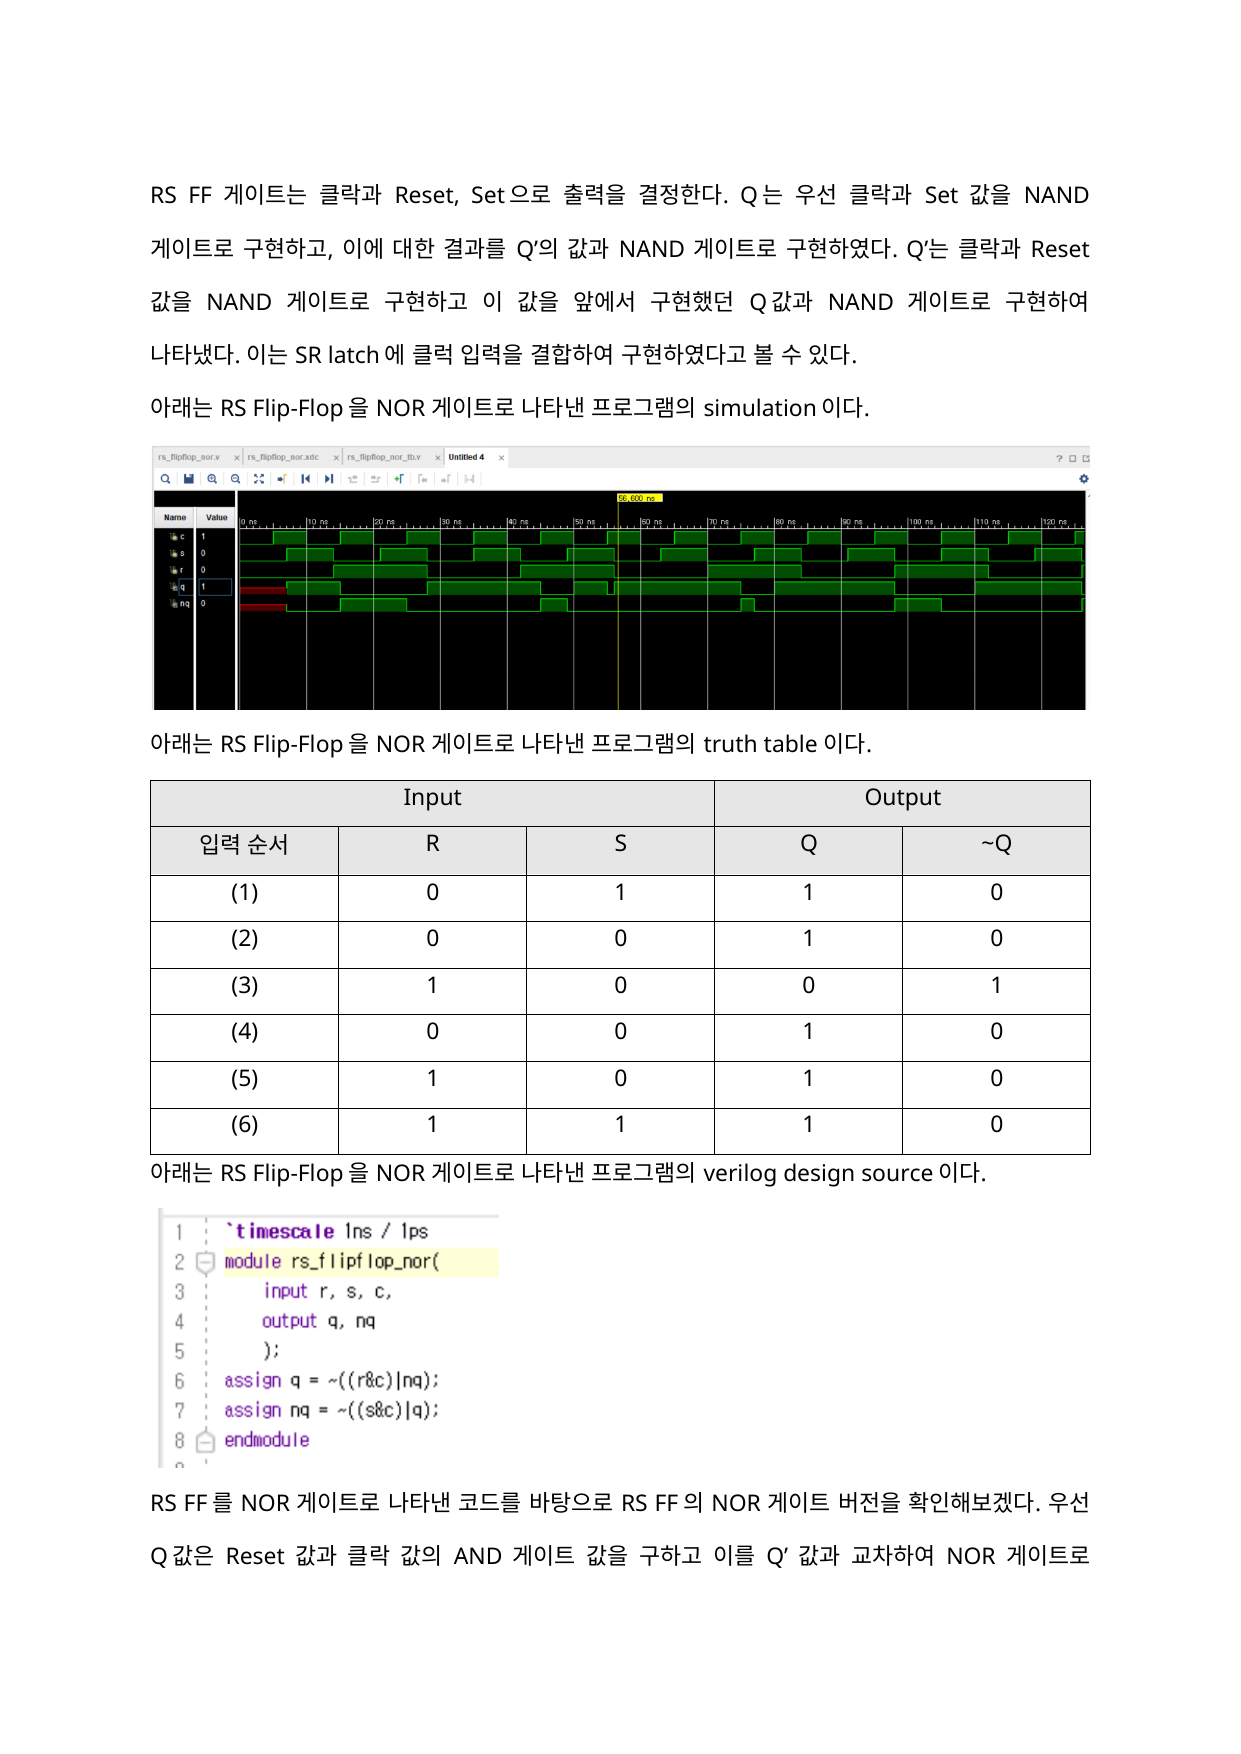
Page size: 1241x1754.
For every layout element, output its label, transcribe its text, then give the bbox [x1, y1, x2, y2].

text RS FF 게이트는 클락과 Reset, Set으로 출력을 결정한다. Q는 우선 클락과 Set 값을 NAND 게이트로 구현하고, 이에 대한 결과를 Q’의 값과 NAND 게이트로 구현하였다. Q’는 클락과 Reset 값을 NAND 게이트로 구현하고 이 값을 앞에서 구현했던 Q값과 NAND 게이트로 구현하여 나타냈다. 이는 SR latch에 클럭 입력을 결합하여 구현하였다고 볼 수 있다. [150, 177, 1090, 370]
table_cell ~Q [903, 827, 1090, 874]
table_cell S [527, 827, 714, 874]
table_cell (1) [151, 876, 338, 921]
table_cell Q [715, 827, 902, 874]
table_cell 0 [339, 1015, 526, 1061]
table_cell R [339, 827, 526, 874]
table_cell 1 [339, 1109, 526, 1154]
table_cell 0 [339, 876, 526, 921]
picture [150, 443, 1091, 710]
table_cell 0 [527, 1015, 714, 1061]
table_cell 0 [903, 922, 1090, 968]
table_cell 0 [903, 1062, 1090, 1107]
table_cell (6) [151, 1109, 338, 1154]
table_cell 0 [903, 1109, 1090, 1154]
table_header Input [151, 781, 714, 826]
table_cell (5) [151, 1062, 338, 1107]
picture [150, 1208, 499, 1468]
table_cell 1 [339, 1062, 526, 1107]
table_cell 1 [715, 1109, 902, 1154]
table_cell (2) [151, 922, 338, 968]
table_cell 1 [715, 876, 902, 921]
table_cell 0 [339, 922, 526, 968]
table_cell 1 [715, 922, 902, 968]
text 아래는 RS Flip-Flop을 NOR 게이트로 나타낸 프로그램의 verilog design source이다. [150, 1155, 1090, 1188]
text 아래는 RS Flip-Flop을 NOR 게이트로 나타낸 프로그램의 simulation이다. [150, 390, 1090, 423]
table_cell 1 [527, 1109, 714, 1154]
table_cell 1 [527, 876, 714, 921]
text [150, 1485, 1090, 1571]
table_cell (3) [151, 969, 338, 1014]
table_cell 입력 순서 [151, 827, 338, 874]
table_cell 0 [903, 1015, 1090, 1061]
table_cell (4) [151, 1015, 338, 1061]
table_cell 0 [527, 969, 714, 1014]
table_cell 0 [715, 969, 902, 1014]
table_header Output [715, 781, 1090, 826]
table_cell 1 [715, 1062, 902, 1107]
text 아래는 RS Flip-Flop을 NOR 게이트로 나타낸 프로그램의 truth table 이다. [150, 726, 1090, 759]
table_cell 1 [903, 969, 1090, 1014]
table_cell 1 [715, 1015, 902, 1061]
table_cell 0 [527, 1062, 714, 1107]
table_cell 0 [903, 876, 1090, 921]
table_cell 1 [339, 969, 526, 1014]
table_cell 0 [527, 922, 714, 968]
